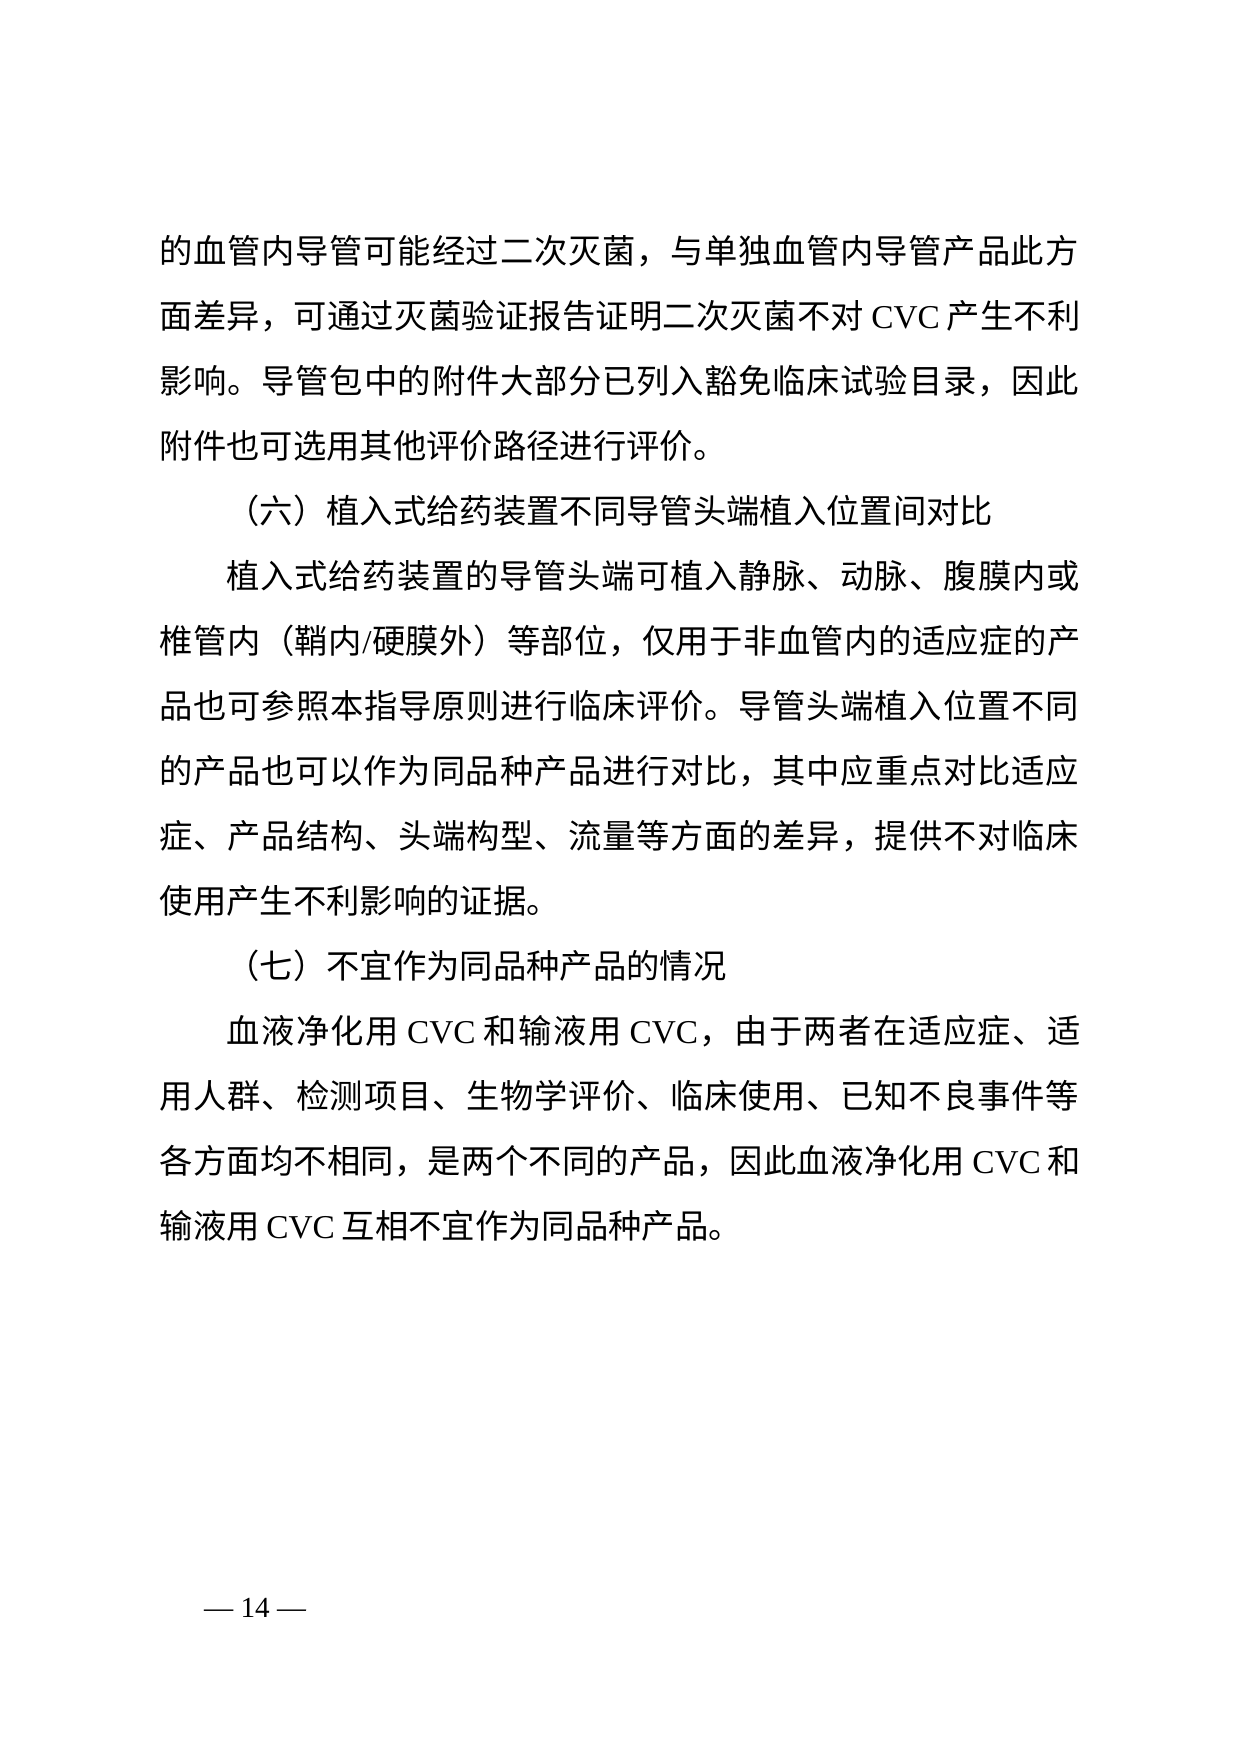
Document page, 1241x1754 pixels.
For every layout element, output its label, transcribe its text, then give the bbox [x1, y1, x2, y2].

text 血液净化用CVC和输液用CVC，由于两者在适应症、适用人群、检测项目、生物学评价、临床使用、已知不良事件等各方面均不相同，是两个不同的产品，因此血液净化用CVC和输液用CVC互相不宜作为同品种产品。 [159, 997, 1081, 1257]
subtitle （六）植入式给药装置不同导管头端植入位置间对比 [159, 477, 1081, 542]
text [159, 217, 1081, 477]
subtitle （七）不宜作为同品种产品的情况 [159, 932, 1081, 997]
text 植入式给药装置的导管头端可植入静脉、动脉、腹膜内或椎管内（鞘内/硬膜外）等部位，仅用于非血管内的适应症的产品也可参照本指导原则进行临床评价。导管头端植入位置不同的产品也可以作为同品种产品进行对比，其中应重点对比适应症、产品结构、头端构型、流量等方面的差异，提供不对临床使用产生不利影响的证据。 [159, 542, 1081, 932]
